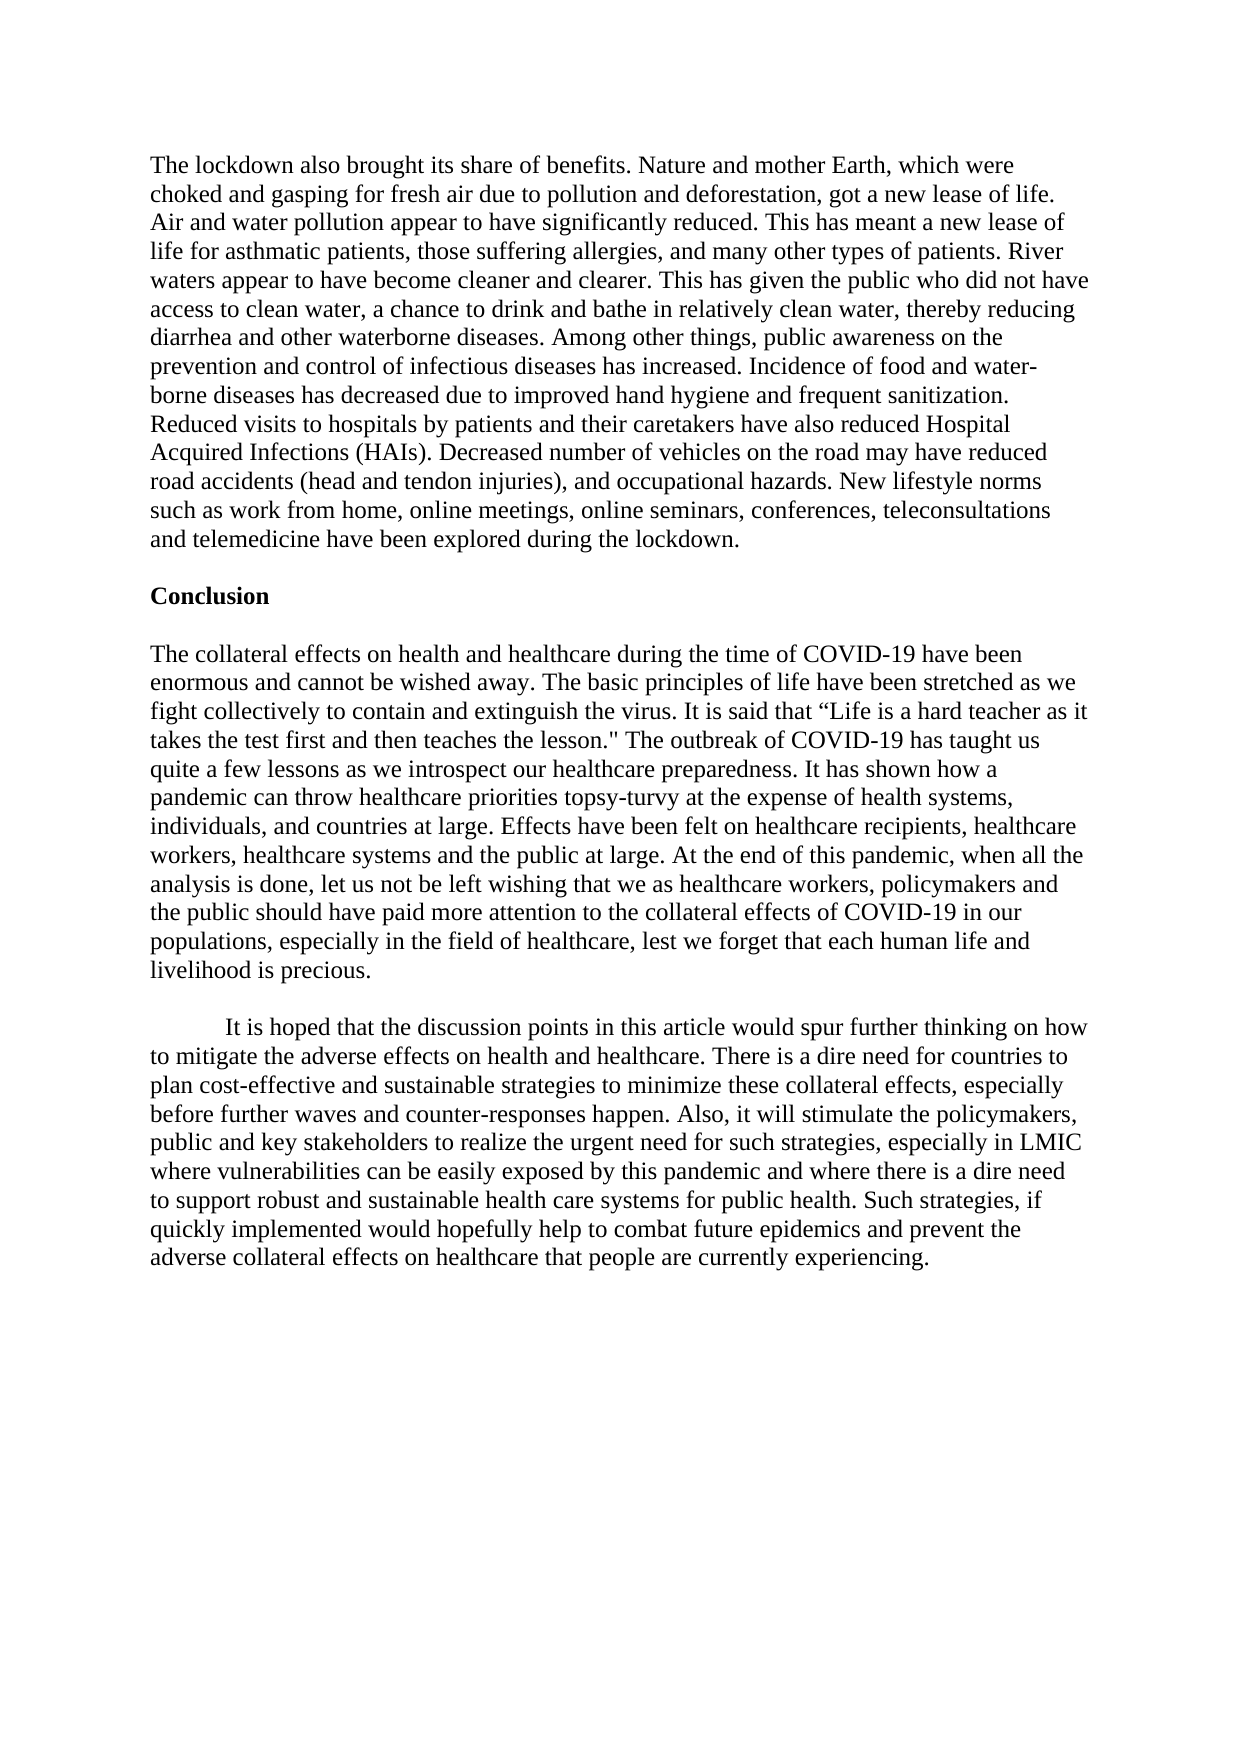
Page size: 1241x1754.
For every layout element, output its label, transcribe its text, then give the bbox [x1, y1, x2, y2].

text The lockdown also brought its share of benefits. Nature and mother Earth, which were choked and gasping for fresh air due to pollution and deforestation, got a new lease of life. Air and water pollution appear to have significantly reduced. This has meant a new lease of life for asthmatic patients, those suffering allergies, and many other types of patients. River waters appear to have become cleaner and clearer. This has given the public who did not have access to clean water, a chance to drink and bathe in relatively clean water, thereby reducing diarrhea and other waterborne diseases. Among other things, public awareness on the prevention and control of infectious diseases has increased. Incidence of food and water-borne diseases has decreased due to improved hand hygiene and frequent sanitization. Reduced visits to hospitals by patients and their caretakers have also reduced Hospital Acquired Infections (HAIs). Decreased number of vehicles on the road may have reduced road accidents (head and tendon injuries), and occupational hazards. New lifestyle norms such as work from home, online meetings, online seminars, conferences, teleconsultations and telemedicine have been explored during the lockdown. [150, 150, 1090, 552]
text It is hoped that the discussion points in this article would spur further thinking on how to mitigate the adverse effects on health and healthcare. There is a dire need for countries to plan cost-effective and sustainable strategies to minimize these collateral effects, especially before further waves and counter-responses happen. Also, it will stimulate the policymakers, public and key stakeholders to realize the urgent need for such strategies, especially in LMIC where vulnerabilities can be easily exposed by this pandemic and where there is a dire need to support robust and sustainable health care systems for public health. Such strategies, if quickly implemented would hopefully help to combat future epidemics and prevent the adverse collateral effects on healthcare that people are currently experiencing. [150, 1012, 1090, 1271]
text The collateral effects on health and healthcare during the time of COVID-19 have been enormous and cannot be wished away. The basic principles of life have been stretched as we fight collectively to contain and extinguish the virus. It is said that “Life is a hard teacher as it takes the test first and then teaches the lesson." The outbreak of COVID-19 has taught us quite a few lessons as we introspect our healthcare preparedness. It has shown how a pandemic can throw healthcare priorities topsy-turvy at the expense of health systems, individuals, and countries at large. Effects have been felt on healthcare recipients, healthcare workers, healthcare systems and the public at large. At the end of this pandemic, when all the analysis is done, let us not be left wishing that we as healthcare workers, policymakers and the public should have paid more attention to the collateral effects of COVID-19 in our populations, especially in the field of healthcare, lest we forget that each human life and livelihood is precious. [150, 639, 1090, 984]
text Conclusion [150, 581, 1090, 610]
